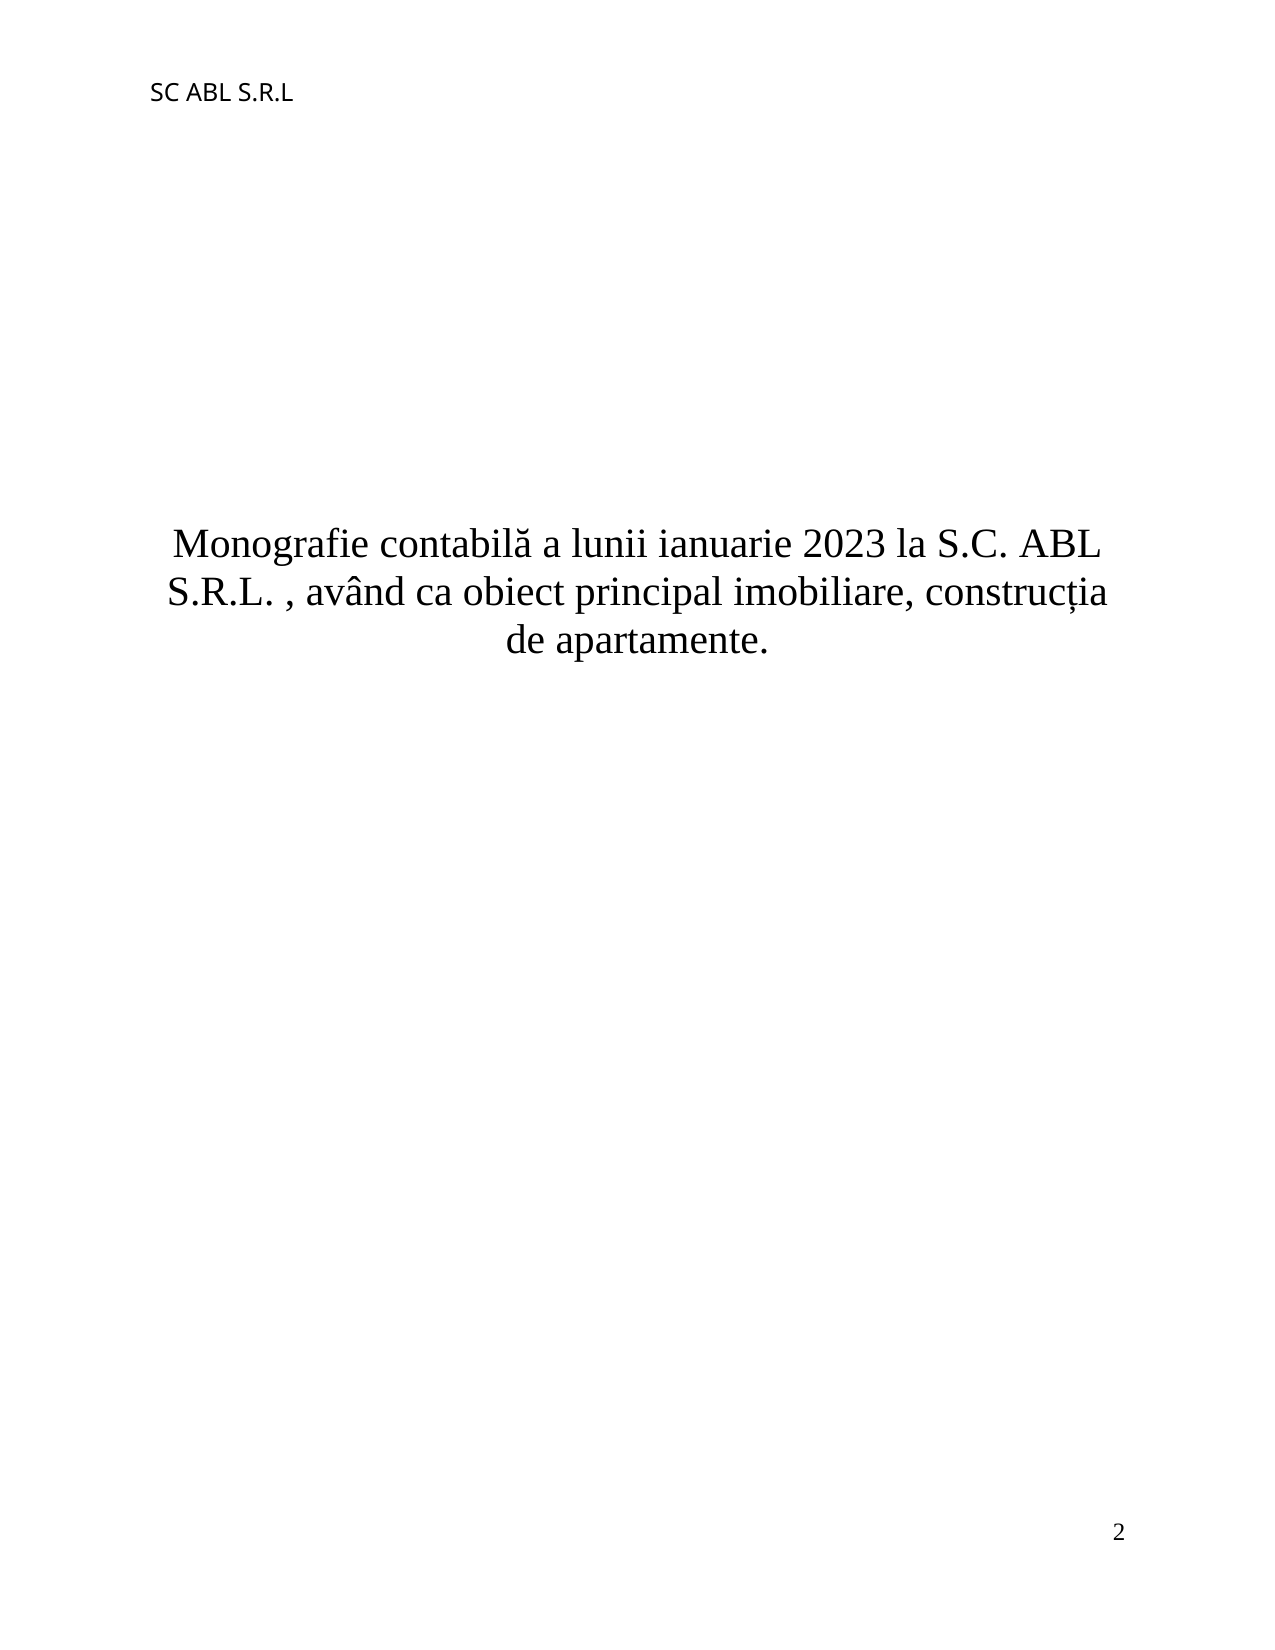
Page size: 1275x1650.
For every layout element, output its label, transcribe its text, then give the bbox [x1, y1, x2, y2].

text Monografie contabilă a lunii ianuarie 2023 la S.C. ABL S.R.L. , având ca obiect principal imobiliare, construcția de apartamente. [150, 519, 1125, 663]
